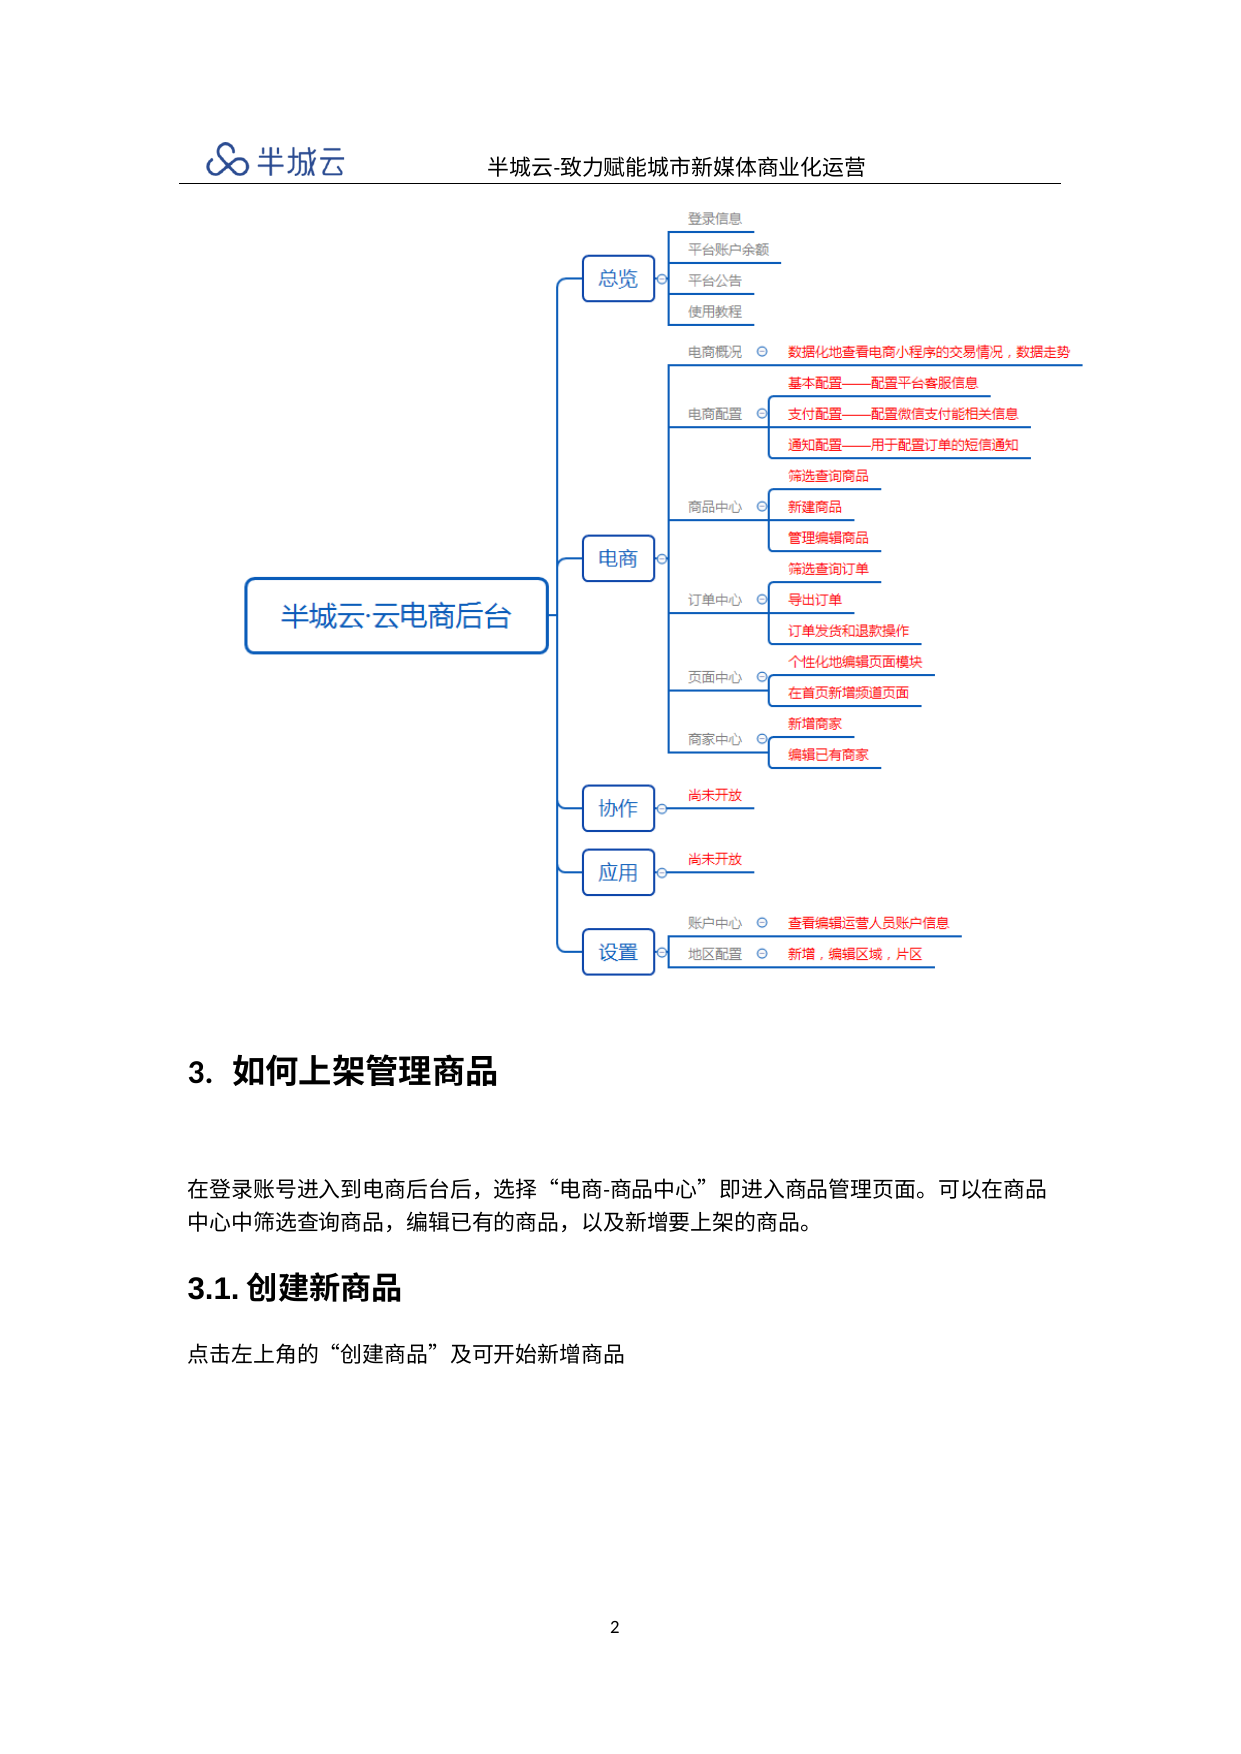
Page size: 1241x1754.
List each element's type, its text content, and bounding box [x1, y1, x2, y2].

text 在登录账号进入到电商后台后，选择“电商-商品中心”即进入商品管理页面。可以在商品中心中筛选查询商品，编辑已有的商品，以及新增要上架的商品。 [187, 1172, 1053, 1237]
picture [206, 142, 345, 176]
subtitle 创建新商品 [187, 1253, 1053, 1318]
picture [231, 201, 1096, 988]
subtitle 如何上架管理商品 [187, 1036, 1053, 1101]
text 点击左上角的“创建商品”及可开始新增商品 [187, 1337, 1053, 1369]
